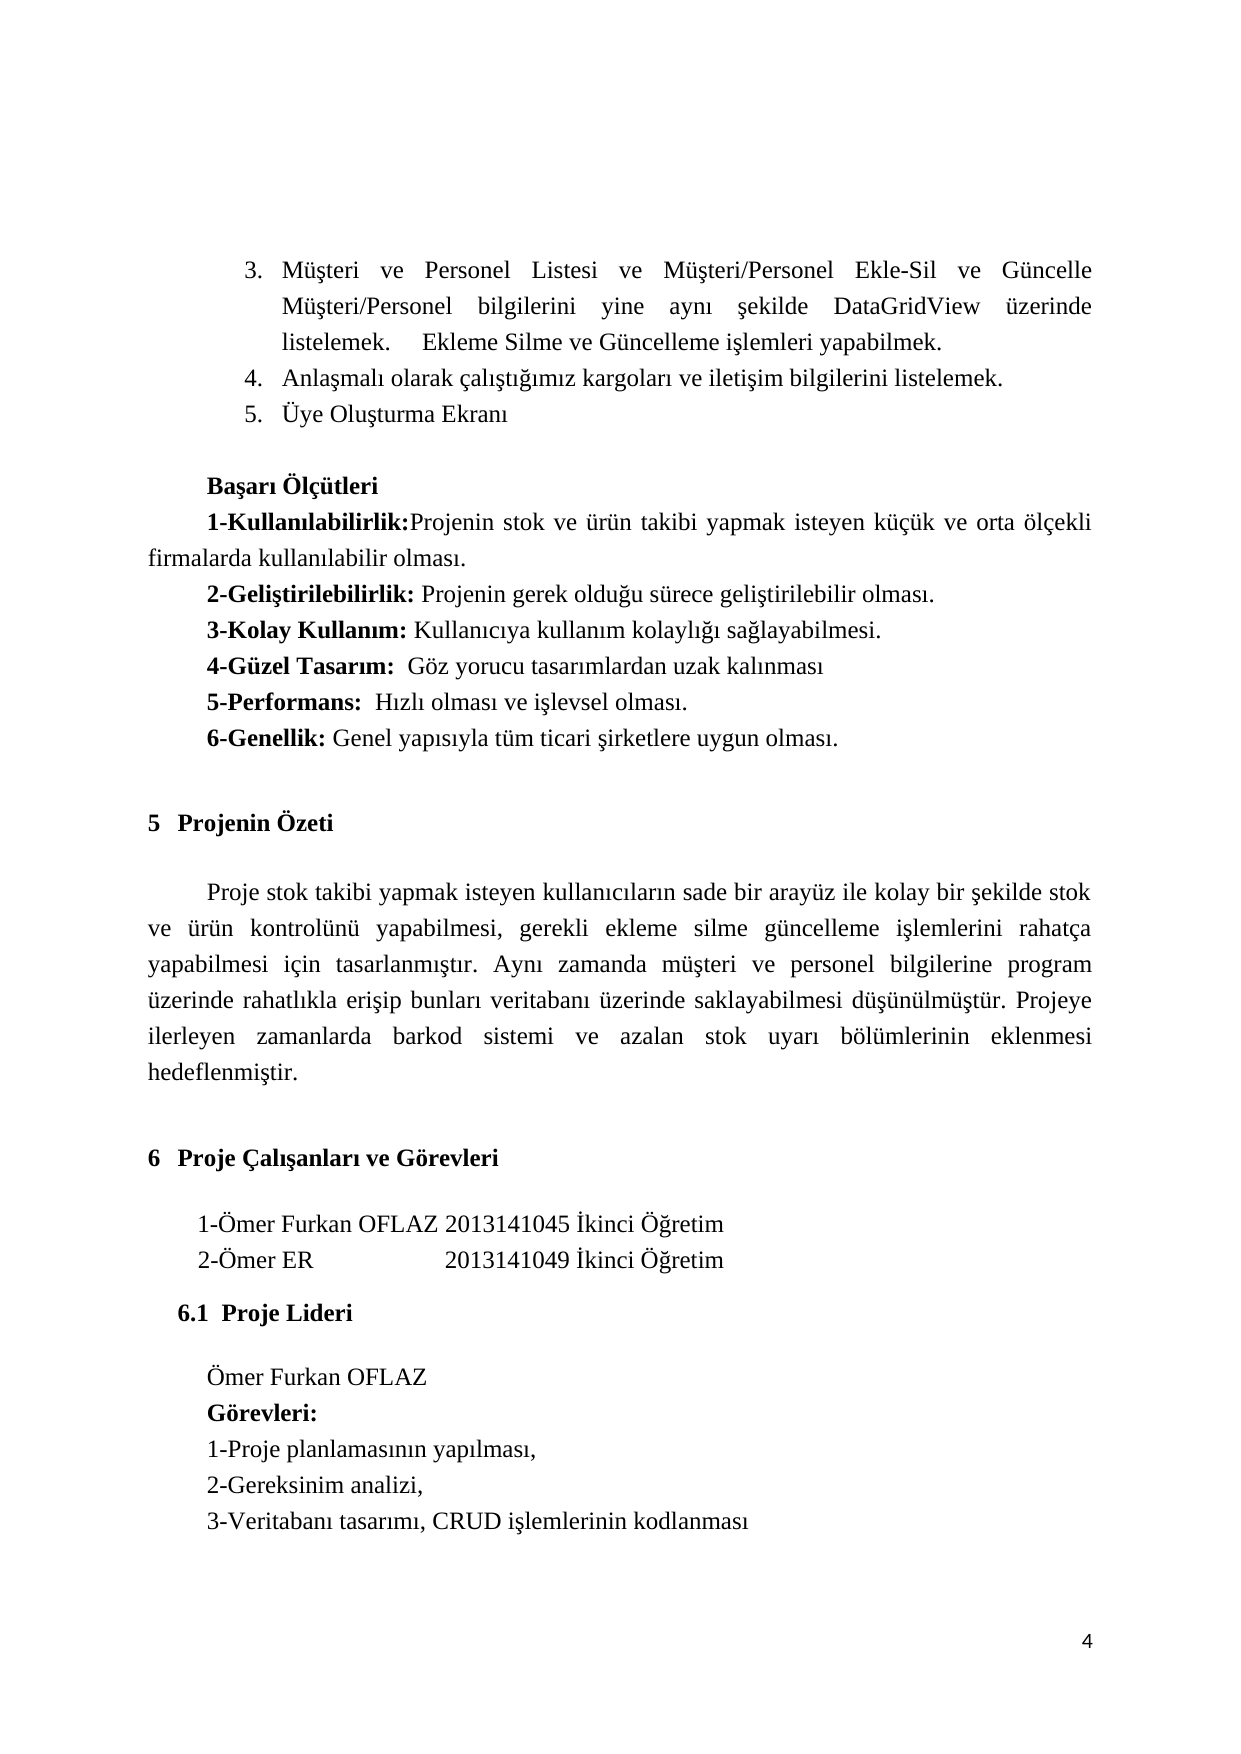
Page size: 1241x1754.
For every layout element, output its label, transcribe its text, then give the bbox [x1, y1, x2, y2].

text 1-Ömer Furkan OFLAZ 2013141045 İkinci Öğretim [148, 1209, 1093, 1238]
text 1-Kullanılabilirlik:Projenin stok ve ürün takibi yapmak isteyen küçük ve orta ölçekli firmalarda kullanılabilir olması. [148, 507, 1093, 572]
list Anlaşmalı olarak çalıştığımız kargoları ve iletişim bilgilerini listelemek. [244, 363, 1093, 392]
text 4-Güzel Tasarım: Göz yorucu tasarımlardan uzak kalınması [148, 651, 1093, 679]
text Proje stok takibi yapmak isteyen kullanıcıların sade bir arayüz ile kolay bir şekilde stok ve ürün kontrolünü yapabilmesi, gerekli ekleme silme güncelleme işlemlerini rahatça yapabilmesi için tasarlanmıştır. Aynı zamanda müşteri ve personel bilgilerine program üzerinde rahatlıkla erişip bunları veritabanı üzerinde saklayabilmesi düşünülmüştür. Projeye ilerleyen zamanlarda barkod sistemi ve azalan stok uyarı bölümlerinin eklenmesi hedeflenmiştir. [148, 877, 1093, 1086]
text 6-Genellik: Genel yapısıyla tüm ticari şirketlere uygun olması. [148, 723, 1093, 751]
subtitle Proje Çalışanları ve Görevleri [148, 1143, 1093, 1172]
subtitle Proje Lideri [177, 1298, 1093, 1327]
text 1-Proje planlamasının yapılması, [148, 1434, 1093, 1463]
text Ömer Furkan OFLAZ [148, 1362, 1093, 1391]
list Üye Oluşturma Ekranı [244, 399, 1093, 428]
text 5-Performans: Hızlı olması ve işlevsel olması. [148, 687, 1093, 715]
text 3-Kolay Kullanım: Kullanıcıya kullanım kolaylığı sağlayabilmesi. [148, 615, 1093, 643]
text 2-Geliştirilebilirlik: Projenin gerek olduğu sürece geliştirilebilir olması. [148, 579, 1093, 608]
text Başarı Ölçütleri [148, 471, 1093, 500]
subtitle Projenin Özeti [148, 808, 1093, 837]
text 3-Veritabanı tasarımı, CRUD işlemlerinin kodlanması [148, 1506, 1093, 1535]
list Müşteri ve Personel Listesi ve Müşteri/Personel Ekle-Sil ve Güncelle Müşteri/Personel bilgilerini yine aynı şekilde DataGridView üzerinde listelemek. Ekleme Silme ve Güncelleme işlemleri yapabilmek. [244, 255, 1093, 356]
text 2-Gereksinim analizi, [148, 1470, 1093, 1499]
text 2-Ömer ER 2013141049 İkinci Öğretim [148, 1245, 1093, 1274]
text Görevleri: [148, 1398, 1093, 1427]
